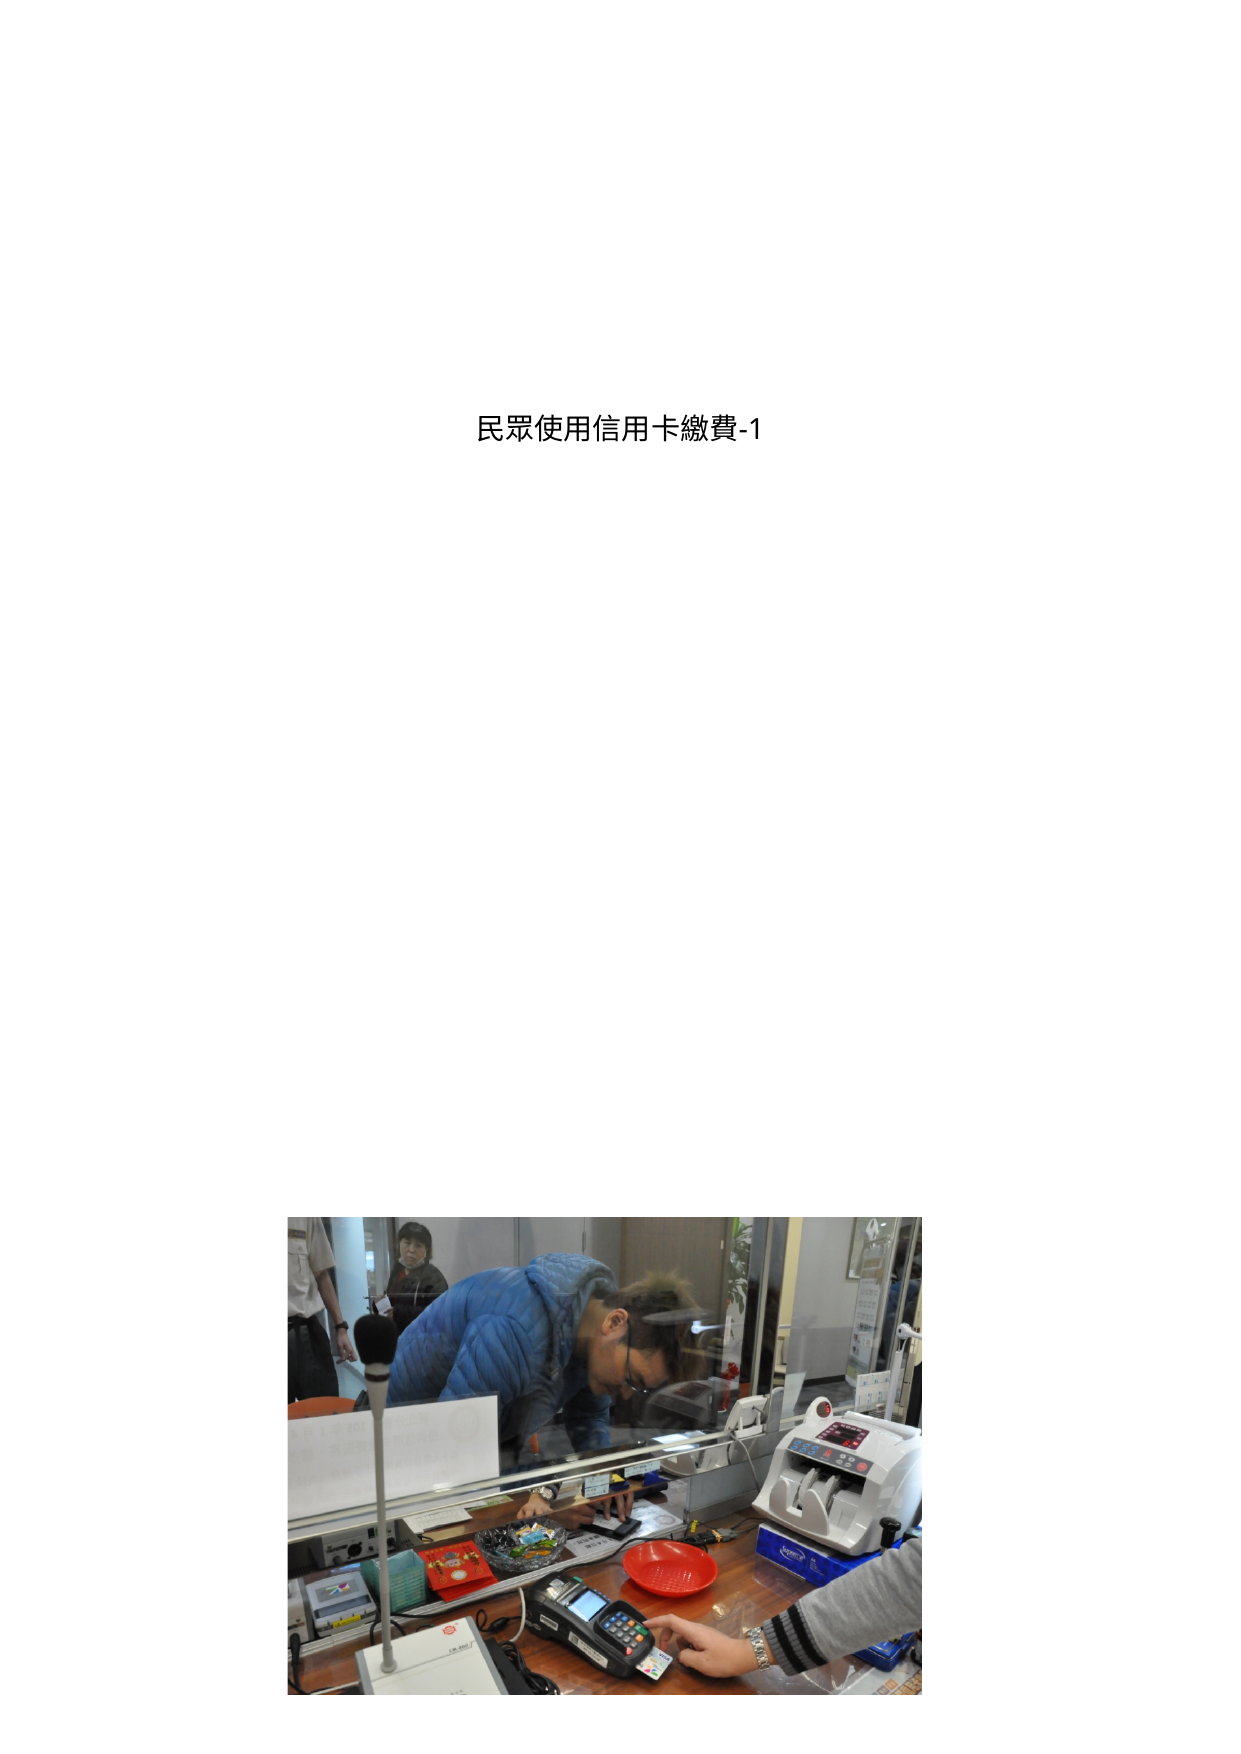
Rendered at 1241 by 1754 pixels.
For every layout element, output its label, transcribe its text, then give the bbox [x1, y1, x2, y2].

text 民眾使用信用卡繳費-1 [187, 389, 1053, 464]
picture [287, 1217, 922, 1695]
